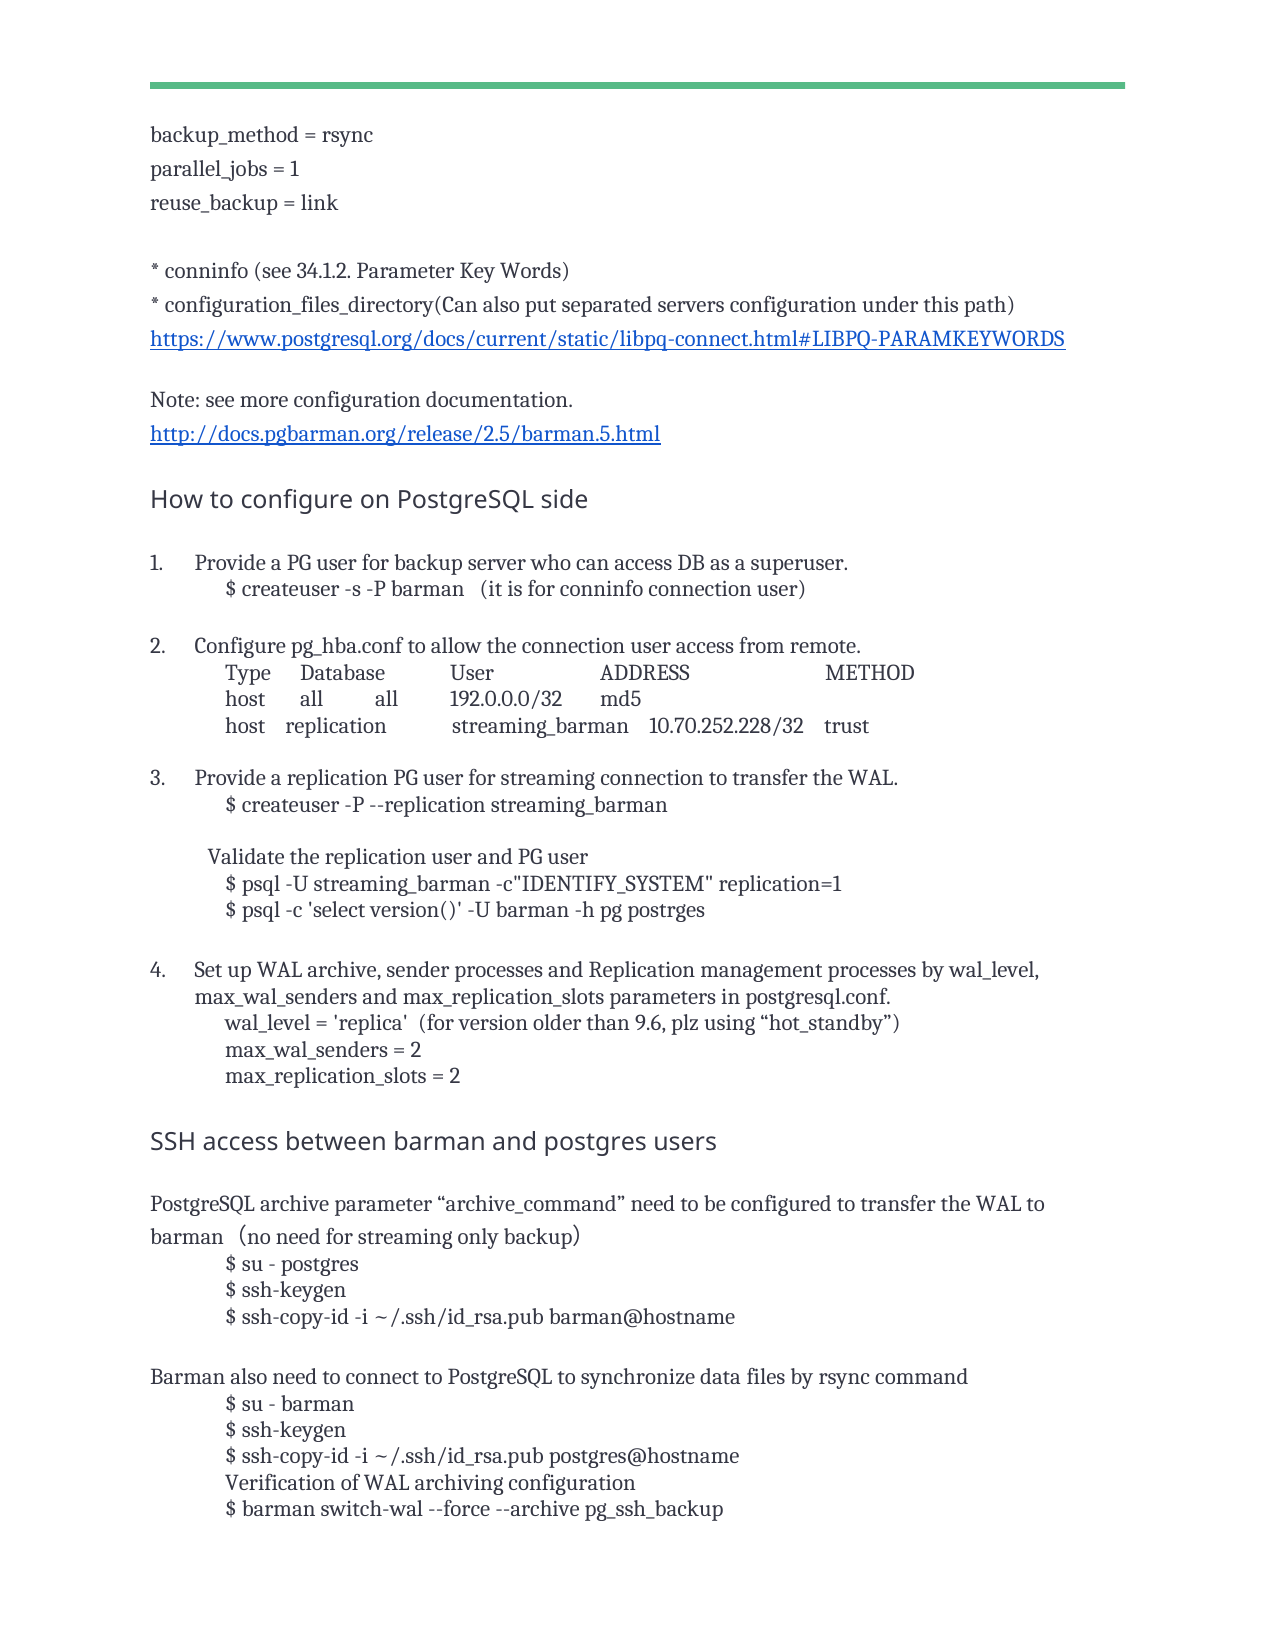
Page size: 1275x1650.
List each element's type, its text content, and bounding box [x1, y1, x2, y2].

list $ createuser -P --replication streaming_barman [150, 791, 1125, 818]
list host replication streaming_barman 10.70.252.228/32 trust [150, 712, 1125, 739]
picture [150, 82, 1125, 89]
list PostgreSQL archive parameter “archive_command” need to be configured to transfer the WAL to barman（no need for streaming only backup） [150, 1191, 1125, 1251]
list $ ssh-keygen [150, 1417, 1125, 1443]
list max_wal_senders = 2 [150, 1036, 1125, 1063]
text * conninfo (see 34.1.2. Parameter Key Words) [150, 258, 1125, 284]
list wal_level = 'replica' (for version older than 9.6, plz using “hot_standby”) [150, 1010, 1125, 1036]
list $ ssh-copy-id -i ~/.ssh/id_rsa.pub barman@hostname [150, 1303, 1125, 1330]
list host all all 192.0.0.0/32 md5 [150, 686, 1125, 712]
text SSH access between barman and postgres users [150, 1123, 1125, 1157]
list $ psql -U streaming_barman -c"IDENTIFY_SYSTEM" replication=1 [150, 871, 1125, 897]
list Provide a replication PG user for streaming connection to transfer the WAL. [150, 765, 1125, 791]
list Configure pg_hba.conf to allow the connection user access from remote. [150, 633, 1125, 660]
list Validate the replication user and PG user [150, 844, 1125, 871]
list Verification of WAL archiving configuration [150, 1469, 1125, 1496]
list $ ssh-keygen [150, 1277, 1125, 1303]
list $ su - postgres [150, 1251, 1125, 1277]
text $ createuser -s -P barman (it is for conninfo connection user) [150, 576, 1125, 602]
list max_replication_slots = 2 [150, 1063, 1125, 1089]
list Set up WAL archive, sender processes and Replication management processes by wal_level, max_wal_senders and max_replication_slots parameters in postgresql.conf. [150, 957, 1125, 1010]
text How to configure on PostgreSQL side [150, 481, 1125, 515]
text http://docs.pgbarman.org/release/2.5/barman.5.html [150, 421, 1125, 447]
list Provide a PG user for backup server who can access DB as a superuser. [150, 549, 1125, 576]
text https://www.postgresql.org/docs/current/static/libpq-connect.html#LIBPQ-PARAMKEYWORDS [150, 326, 1125, 353]
text * configuration_files_directory(Can also put separated servers configuration under this path) [150, 292, 1125, 318]
list $ su - barman [150, 1390, 1125, 1417]
list $ psql -c 'select version()' -U barman -h pg postrges [150, 897, 1125, 923]
list Type Database User ADDRESS METHOD [150, 660, 1125, 686]
list $ ssh-copy-id -i ~/.ssh/id_rsa.pub postgres@hostname [150, 1443, 1125, 1469]
text Note: see more configuration documentation. [150, 387, 1125, 413]
list $ barman switch-wal --force --archive pg_ssh_backup [150, 1496, 1125, 1522]
list Barman also need to connect to PostgreSQL to synchronize data files by rsync command [150, 1364, 1125, 1390]
